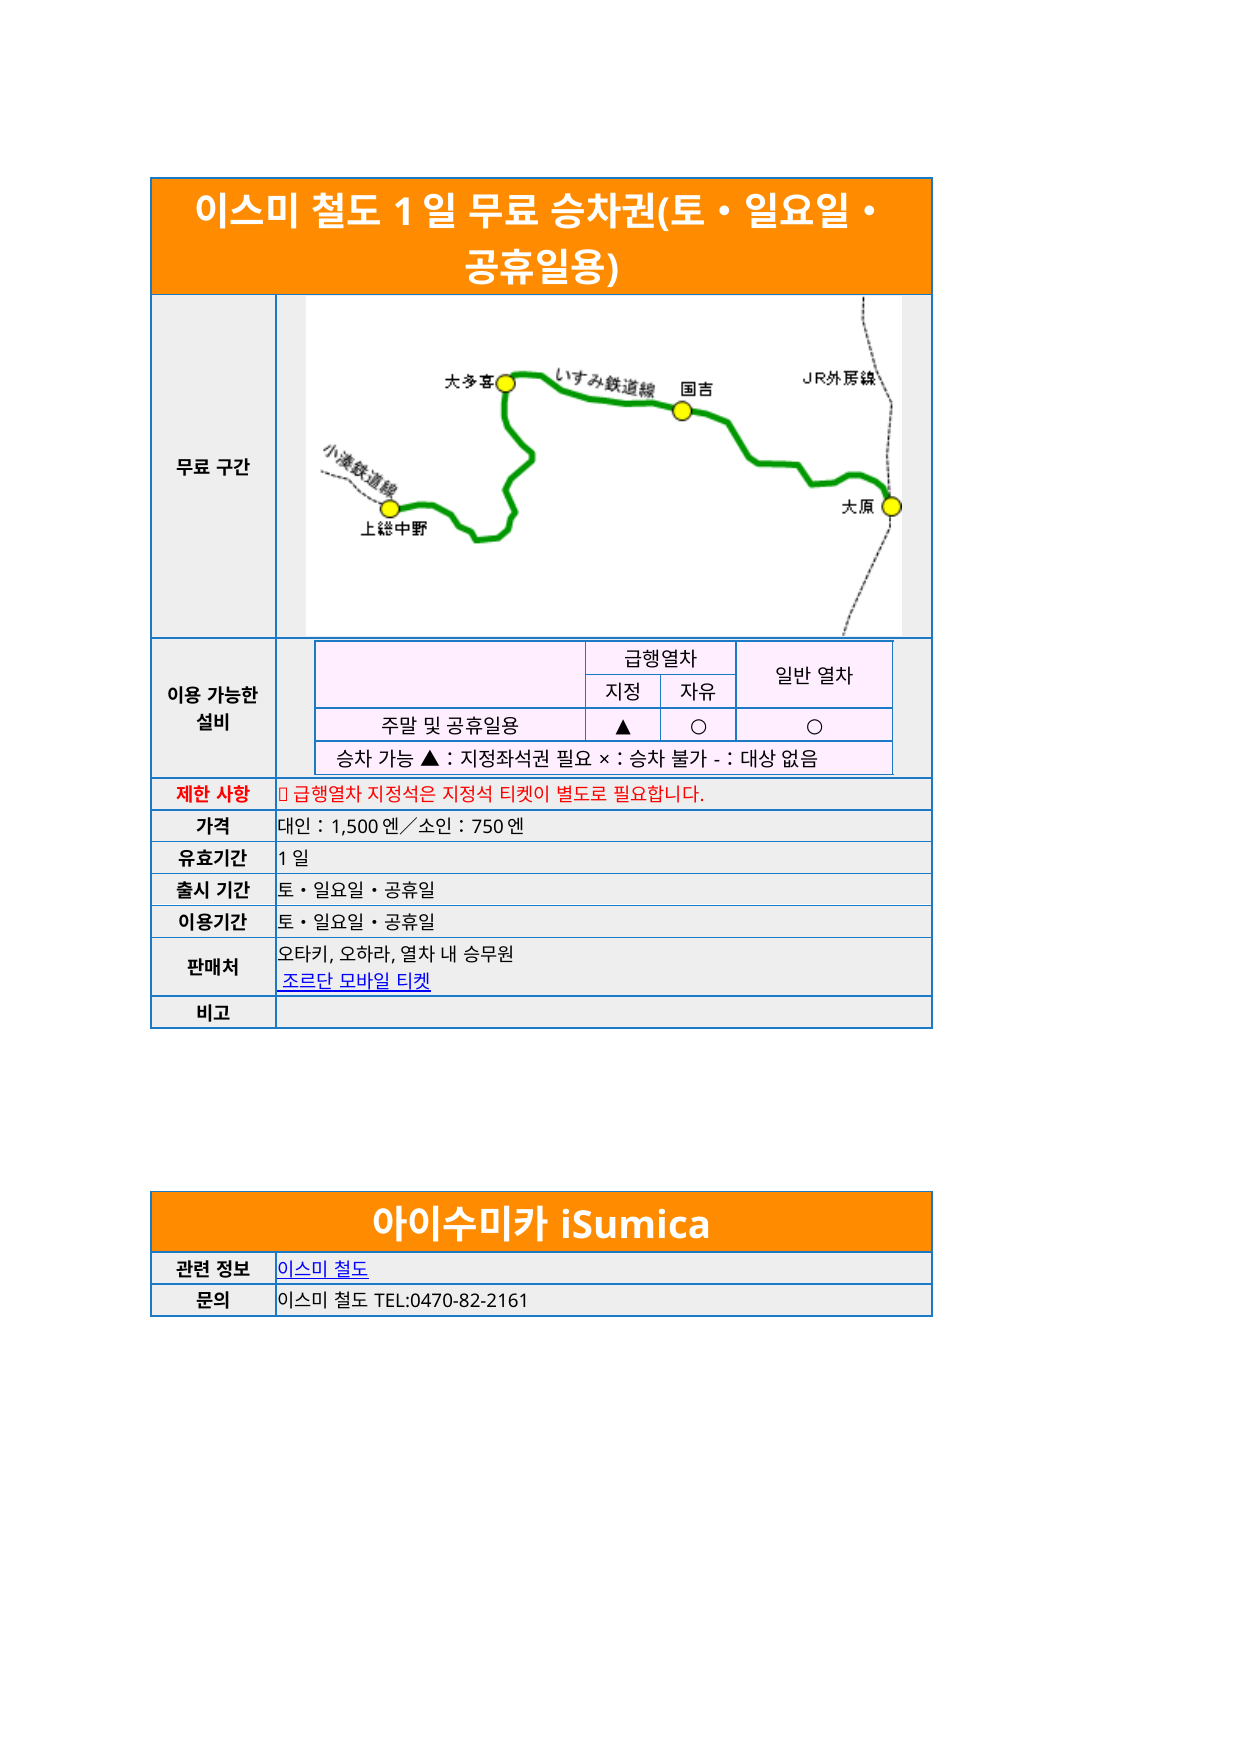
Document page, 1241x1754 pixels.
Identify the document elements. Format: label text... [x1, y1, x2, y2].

table_cell 1일 [277, 842, 931, 873]
table_cell 토・일요일・공휴일 [277, 874, 931, 904]
table_cell 제한 사항 [152, 779, 275, 809]
table_cell 문의 [152, 1285, 275, 1315]
table_cell [277, 295, 931, 637]
table_cell  급행열차 지정석은 지정석 티켓이 별도로 필요합니다. [277, 779, 931, 809]
table_cell 대인：1,500엔／소인：750엔 [277, 811, 931, 841]
table_cell 오타키, 오하라, 열차 내 승무원 조르단 모바일 티켓 [277, 938, 931, 995]
picture [305, 296, 902, 636]
table_cell 출시 기간 [152, 874, 275, 904]
table_cell 관련 정보 [152, 1253, 275, 1283]
table_header 이스미 철도 1일 무료 승차권(토・일요일・공휴일용) [152, 179, 931, 294]
table_cell 토・일요일・공휴일 [277, 906, 931, 936]
table_cell [277, 997, 931, 1027]
table_cell [277, 639, 931, 777]
table_cell 무료 구간 [152, 295, 275, 637]
table_cell 이스미 철도 [277, 1253, 931, 1283]
table_cell 비고 [152, 997, 275, 1027]
table_cell 가격 [152, 811, 275, 841]
table_cell 이용 가능한 설비 [152, 639, 275, 777]
table_cell 판매처 [152, 938, 275, 995]
table_cell 이용기간 [152, 906, 275, 936]
table_header 아이수미카 iSumica [152, 1192, 931, 1251]
table_cell 이스미 철도 TEL:0470-82-2161 [277, 1285, 931, 1315]
table_cell 유효기간 [152, 842, 275, 873]
